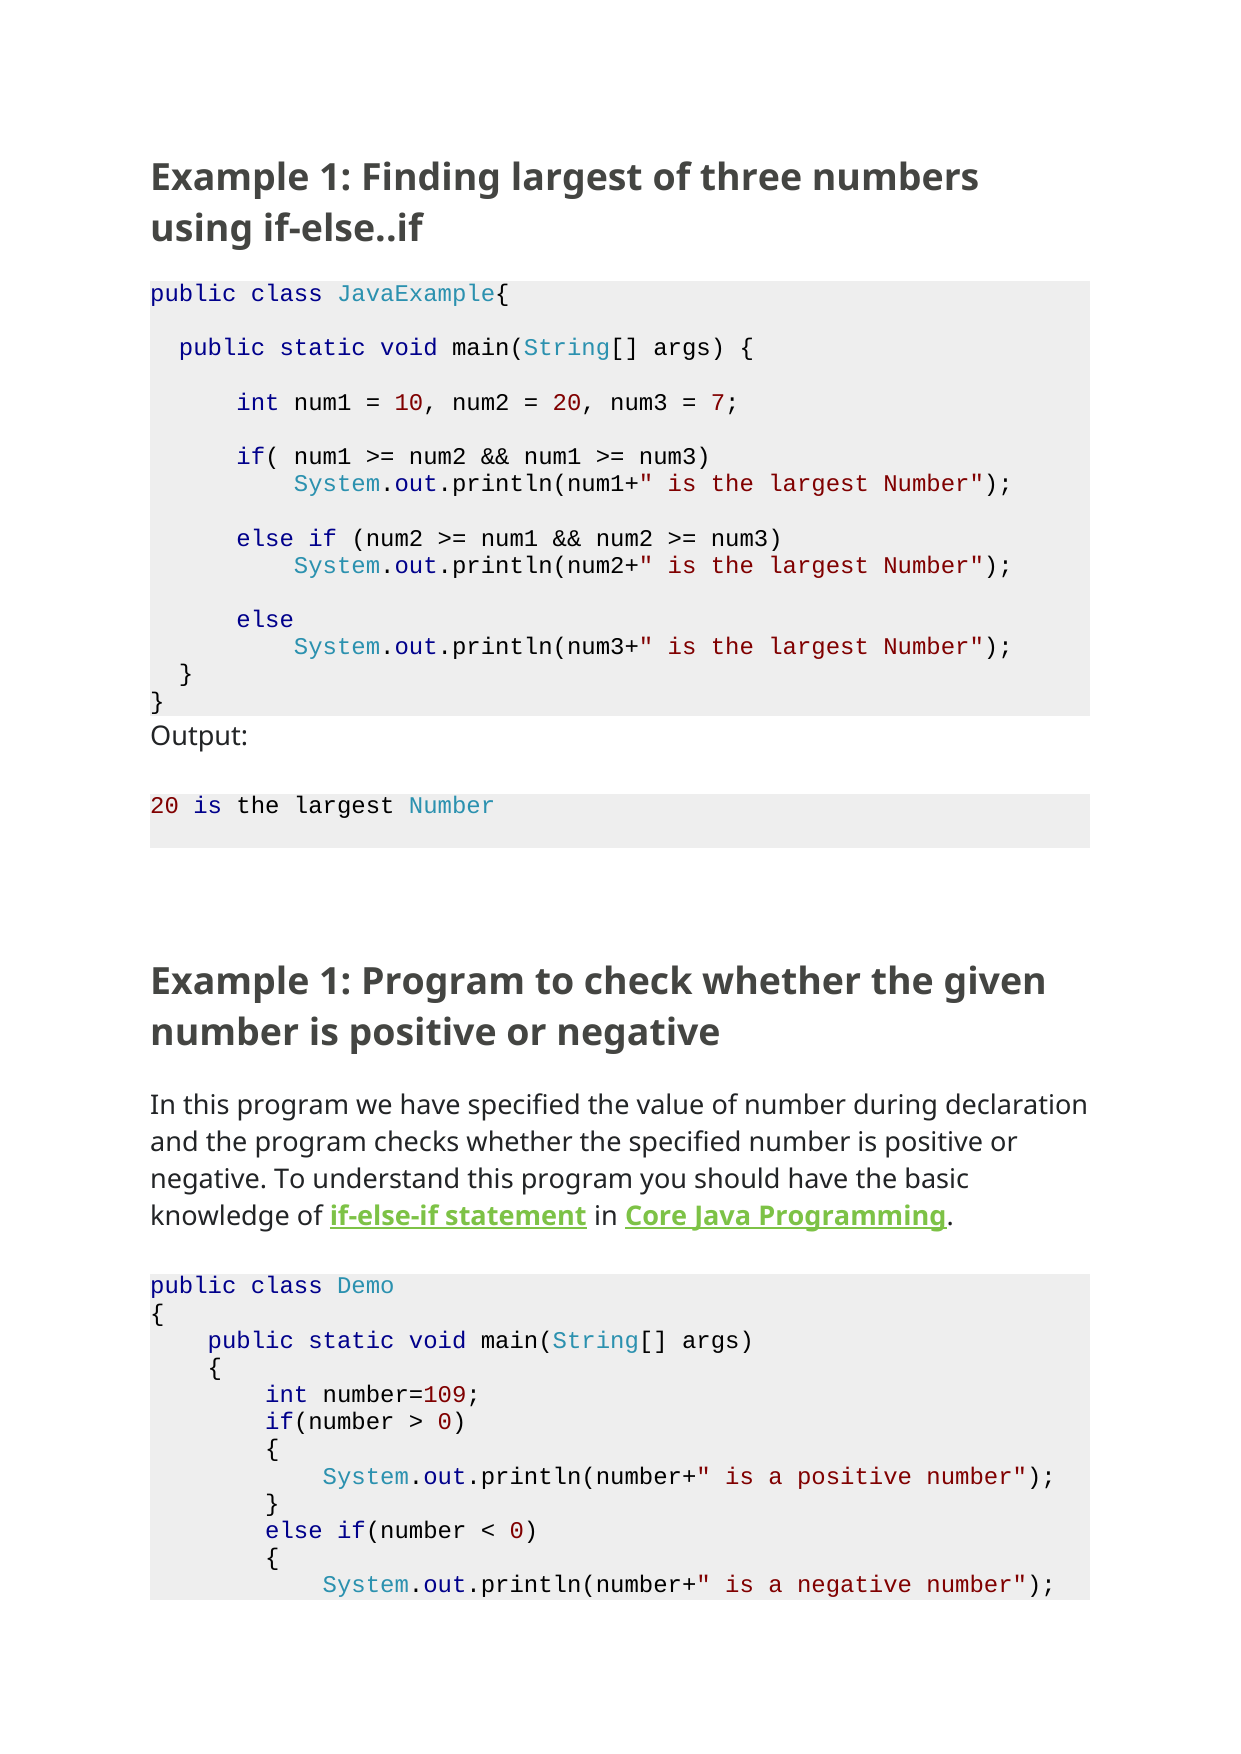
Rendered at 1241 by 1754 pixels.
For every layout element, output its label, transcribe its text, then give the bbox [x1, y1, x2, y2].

subtitle Example 1: Program to check whether the given number is positive or negative [150, 954, 1090, 1056]
text System.out.println(num2+" is the largest Number"); [150, 553, 1090, 580]
text int number=109; [150, 1382, 1090, 1410]
text 20 is the largest Number [150, 794, 1090, 821]
text Output: [150, 716, 1090, 753]
text { [150, 1546, 1090, 1573]
text System.out.println(num1+" is the largest Number"); [150, 472, 1090, 499]
text public static void main(String[] args) { [150, 336, 1090, 363]
text } [150, 1491, 1090, 1518]
text else if(number < 0) [150, 1518, 1090, 1546]
text if(number > 0) [150, 1410, 1090, 1437]
text Example 1: Finding largest of three numbers using if-else..if [150, 150, 1090, 252]
text } [150, 662, 1090, 689]
text else if (num2 >= num1 && num2 >= num3) [150, 526, 1090, 553]
text else [150, 607, 1090, 635]
text { [150, 1437, 1090, 1464]
text if( num1 >= num2 && num1 >= num3) [150, 444, 1090, 472]
text { [150, 1355, 1090, 1382]
text public class Demo [150, 1274, 1090, 1301]
text System.out.println(number+" is a negative number"); [150, 1573, 1090, 1600]
text System.out.println(number+" is a positive number"); [150, 1464, 1090, 1491]
text public static void main(String[] args) [150, 1328, 1090, 1355]
text System.out.println(num3+" is the largest Number"); [150, 635, 1090, 662]
text public class JavaExample{ [150, 281, 1090, 308]
text } [150, 689, 1090, 716]
text { [150, 1301, 1090, 1328]
text int num1 = 10, num2 = 20, num3 = 7; [150, 390, 1090, 417]
text In this program we have specified the value of number during declaration and the program checks whether the specified number is positive or negative. To understand this program you should have the basic knowledge of if-else-if statement in Core Java Programming. [150, 1086, 1090, 1233]
